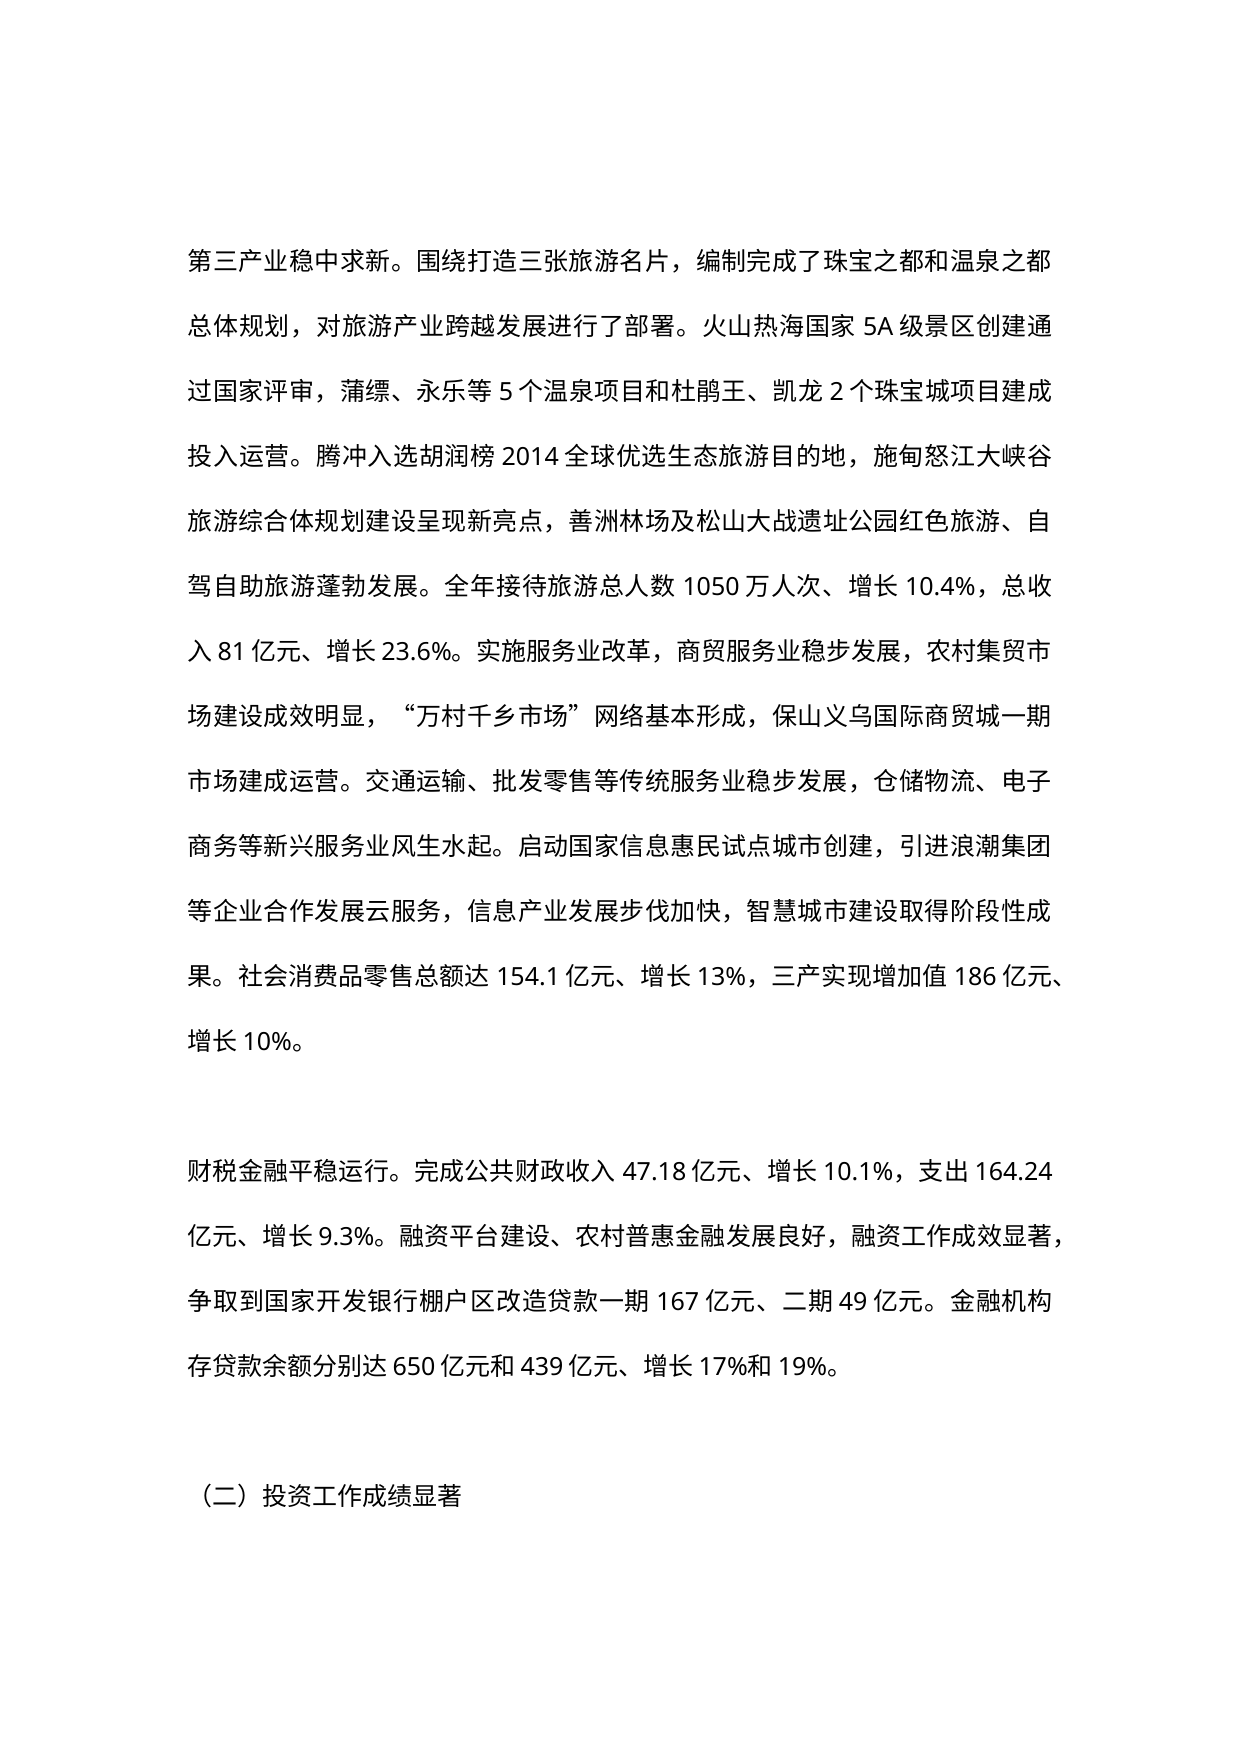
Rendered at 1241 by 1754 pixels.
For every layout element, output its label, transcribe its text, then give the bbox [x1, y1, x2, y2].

text 财税金融平稳运行。完成公共财政收入47.18亿元、增长10.1%，支出164.24亿元、增长9.3%。融资平台建设、农村普惠金融发展良好，融资工作成效显著，争取到国家开发银行棚户区改造贷款一期167亿元、二期49亿元。金融机构存贷款余额分别达650亿元和439亿元、增长17%和19%。 [187, 1137, 1053, 1397]
text 第三产业稳中求新。围绕打造三张旅游名片，编制完成了珠宝之都和温泉之都总体规划，对旅游产业跨越发展进行了部署。火山热海国家5A级景区创建通过国家评审，蒲缥、永乐等5个温泉项目和杜鹃王、凯龙2个珠宝城项目建成投入运营。腾冲入选胡润榜2014全球优选生态旅游目的地，施甸怒江大峡谷旅游综合体规划建设呈现新亮点，善洲林场及松山大战遗址公园红色旅游、自驾自助旅游蓬勃发展。全年接待旅游总人数1050万人次、增长10.4%，总收入81亿元、增长23.6%。实施服务业改革，商贸服务业稳步发展，农村集贸市场建设成效明显，“万村千乡市场”网络基本形成，保山义乌国际商贸城一期市场建成运营。交通运输、批发零售等传统服务业稳步发展，仓储物流、电子商务等新兴服务业风生水起。启动国家信息惠民试点城市创建，引进浪潮集团等企业合作发展云服务，信息产业发展步伐加快，智慧城市建设取得阶段性成果。社会消费品零售总额达154.1亿元、增长13%，三产实现增加值186亿元、增长10%。 [187, 227, 1053, 1072]
text （二）投资工作成绩显著 [187, 1462, 1053, 1527]
